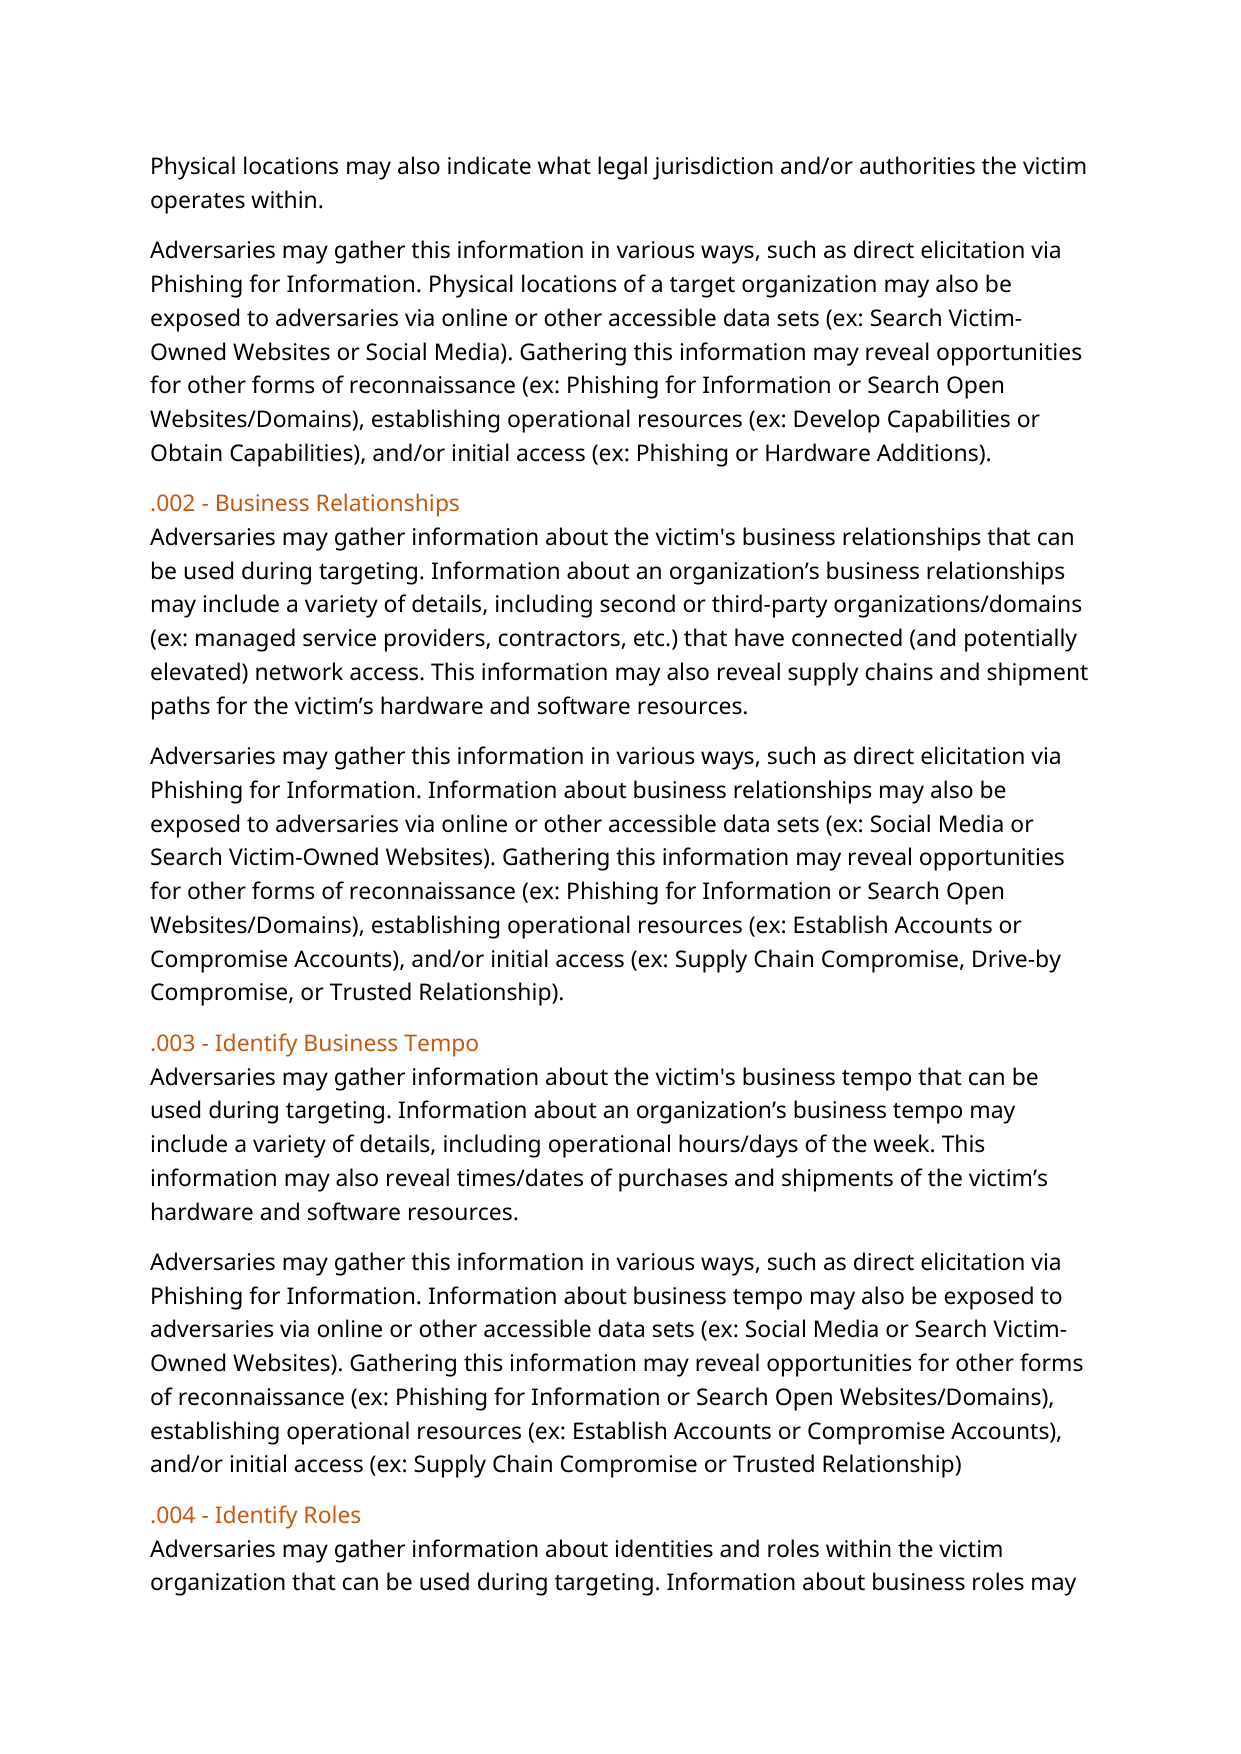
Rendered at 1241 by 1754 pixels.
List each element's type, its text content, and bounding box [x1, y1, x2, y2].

text Adversaries may gather this information in various ways, such as direct elicitation via Phishing for Information. Information about business relationships may also be exposed to adversaries via online or other accessible data sets (ex: Social Media or Search Victim-Owned Websites). Gathering this information may reveal opportunities for other forms of reconnaissance (ex: Phishing for Information or Search Open Websites/Domains), establishing operational resources (ex: Establish Accounts or Compromise Accounts), and/or initial access (ex: Supply Chain Compromise, Drive-by Compromise, or Trusted Relationship). [150, 740, 1090, 1007]
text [150, 1532, 1090, 1597]
text Adversaries may gather information about the victim's business tempo that can be used during targeting. Information about an organization’s business tempo may include a variety of details, including operational hours/days of the week. This information may also reveal times/dates of purchases and shipments of the victim’s hardware and software resources. [150, 1060, 1090, 1227]
text Adversaries may gather this information in various ways, such as direct elicitation via Phishing for Information. Information about business tempo may also be exposed to adversaries via online or other accessible data sets (ex: Social Media or Search Victim-Owned Websites). Gathering this information may reveal opportunities for other forms of reconnaissance (ex: Phishing for Information or Search Open Websites/Domains), establishing operational resources (ex: Establish Accounts or Compromise Accounts), and/or initial access (ex: Supply Chain Compromise or Trusted Relationship) [150, 1246, 1090, 1479]
text Adversaries may gather information about the victim's business relationships that can be used during targeting. Information about an organization’s business relationships may include a variety of details, including second or third-party organizations/domains (ex: managed service providers, contractors, etc.) that have connected (and potentially elevated) network access. This information may also reveal supply chains and shipment paths for the victim’s hardware and software resources. [150, 521, 1090, 721]
subtitle .004 - Identify Roles [150, 1499, 1090, 1530]
subtitle .002 - Business Relationships [150, 487, 1090, 518]
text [150, 150, 1090, 215]
subtitle .003 - Identify Business Tempo [150, 1027, 1090, 1058]
text Adversaries may gather this information in various ways, such as direct elicitation via Phishing for Information. Physical locations of a target organization may also be exposed to adversaries via online or other accessible data sets (ex: Search Victim-Owned Websites or Social Media). Gathering this information may reveal opportunities for other forms of reconnaissance (ex: Phishing for Information or Search Open Websites/Domains), establishing operational resources (ex: Develop Capabilities or Obtain Capabilities), and/or initial access (ex: Phishing or Hardware Additions). [150, 234, 1090, 468]
